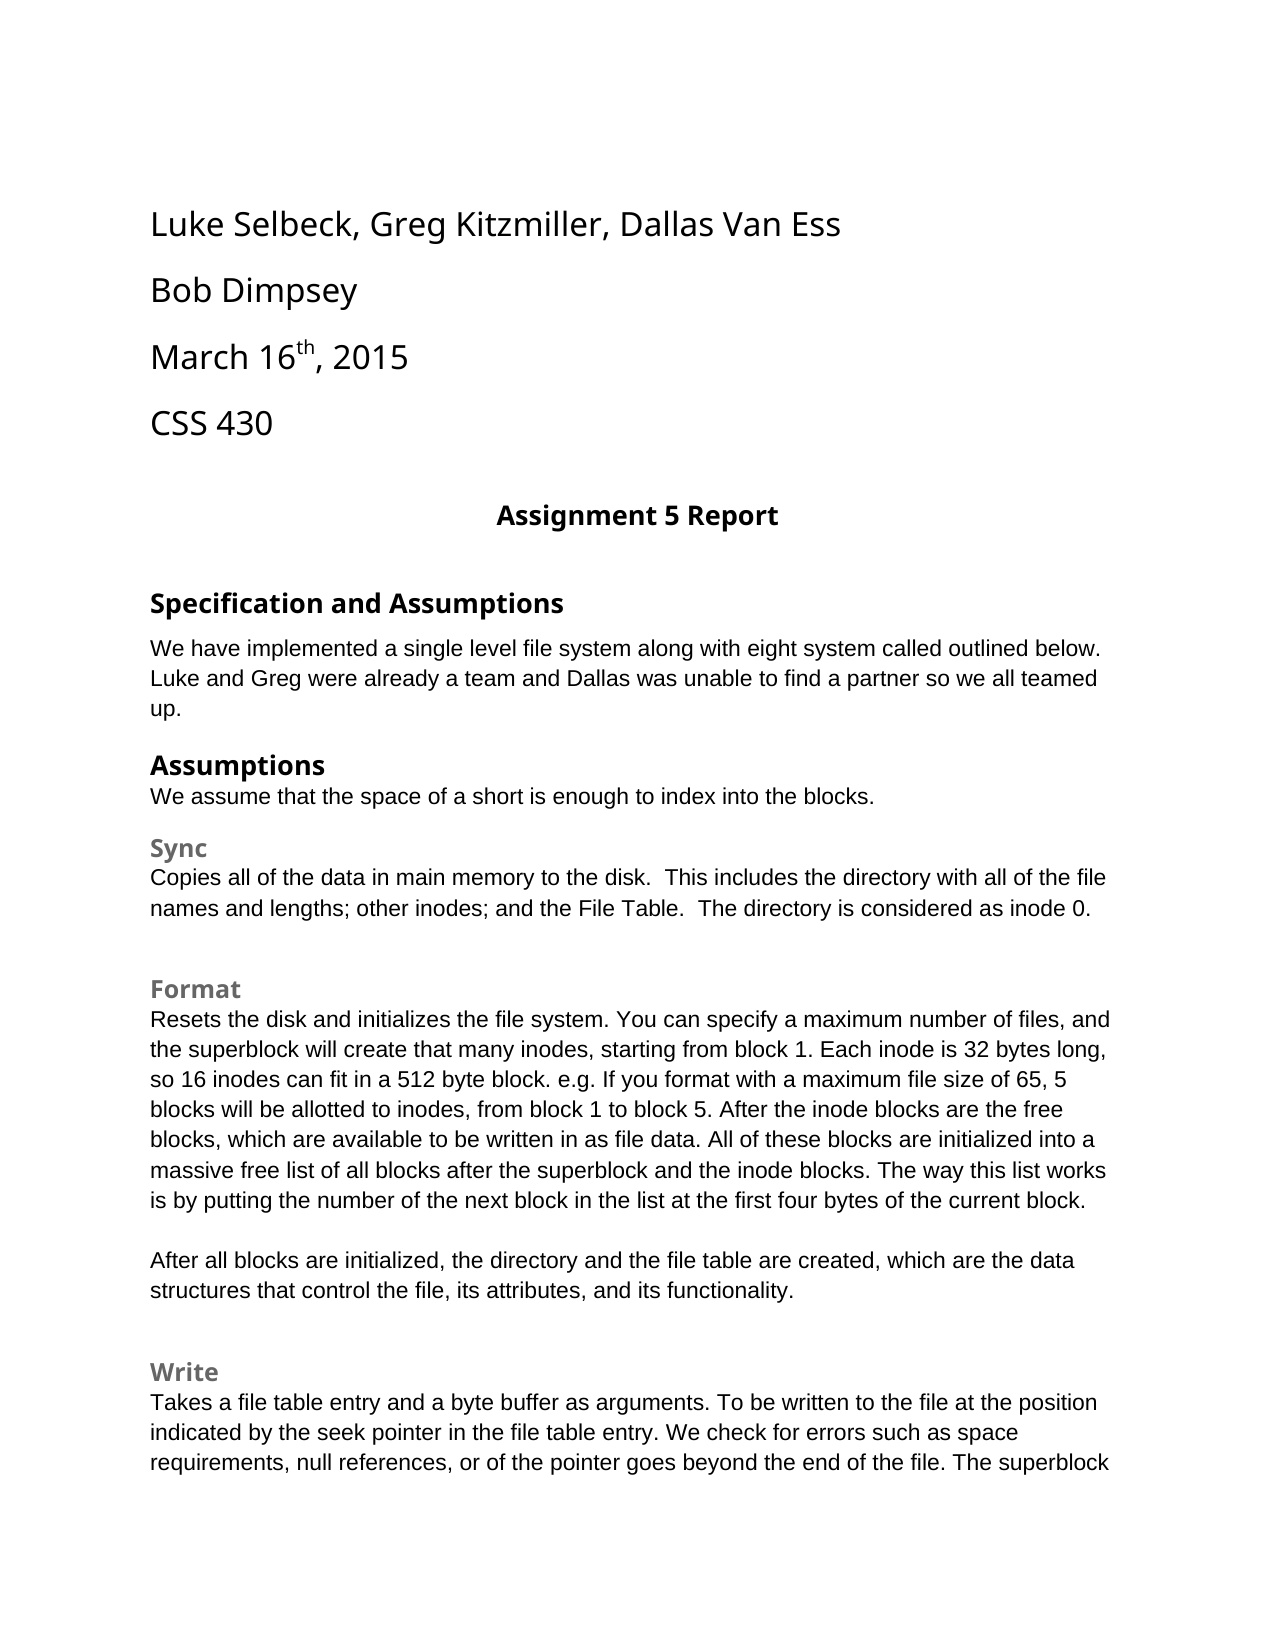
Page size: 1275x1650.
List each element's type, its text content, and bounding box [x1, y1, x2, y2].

subtitle March 16th, 2015 [150, 333, 1125, 379]
subtitle Luke Selbeck, Greg Kitzmiller, Dallas Van Ess [150, 201, 1125, 246]
subtitle Bob Dimpsey [150, 267, 1125, 313]
text We have implemented a single level file system along with eight system called outlined below. Luke and Greg were already a team and Dallas was unable to find a partner so we all teamed up. [150, 635, 1125, 722]
subtitle Format [150, 972, 1125, 1006]
text We assume that the space of a short is enough to index into the blocks. [150, 783, 1125, 810]
subtitle Specification and Assumptions [150, 584, 1125, 621]
subtitle Write [150, 1354, 1125, 1389]
text Resets the disk and initializes the file system. You can specify a maximum number of files, and the superblock will create that many inodes, starting from block 1. Each inode is 32 bytes long, so 16 inodes can fit in a 512 byte block. e.g. If you format with a maximum file size of 65, 5 blocks will be allotted to inodes, from block 1 to block 5. After the inode blocks are the free blocks, which are available to be written in as file data. All of these blocks are initialized into a massive free list of all blocks after the superblock and the inode blocks. The way this list works is by putting the number of the next block in the list at the first four bytes of the current block. [150, 1006, 1125, 1213]
text Copies all of the data in main memory to the disk. This includes the directory with all of the file names and lengths; other inodes; and the File Table. The directory is considered as inode 0. [150, 864, 1125, 921]
subtitle Assumptions [150, 746, 1125, 783]
subtitle Sync [150, 830, 1125, 864]
subtitle Assignment 5 Report [150, 496, 1125, 533]
text After all blocks are initialized, the directory and the file table are created, which are the data structures that control the file, its attributes, and its functionality. [150, 1247, 1125, 1304]
subtitle CSS 430 [150, 400, 1125, 445]
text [150, 1389, 1125, 1475]
